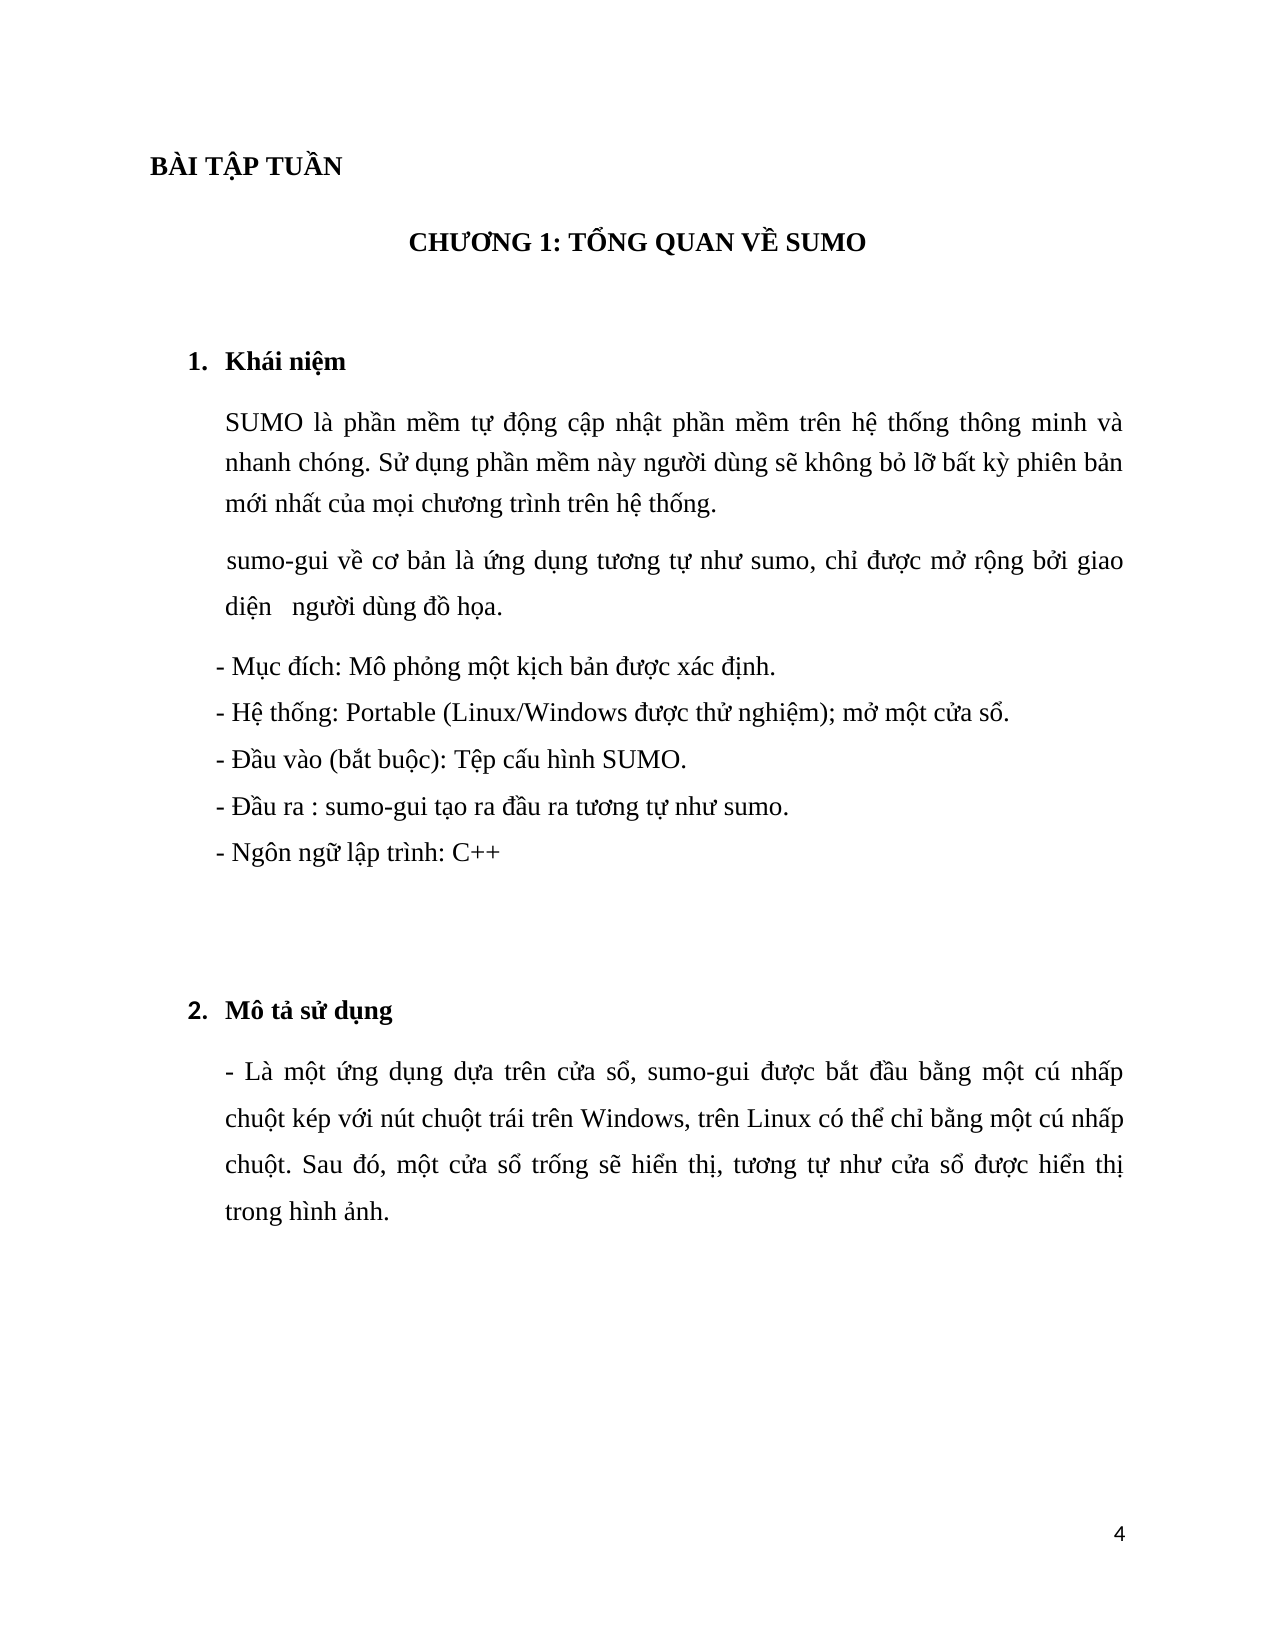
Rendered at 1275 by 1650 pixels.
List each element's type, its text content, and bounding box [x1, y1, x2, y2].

list - Hệ thống: Portable (Linux/Windows được thử nghiệm); mở một cửa sổ. [216, 696, 1125, 727]
list - Là một ứng dụng dựa trên cửa sổ, sumo-gui được bắt đầu bằng một cú nhấp chuột kép với nút chuột trái trên Windows, trên Linux có thể chỉ bằng một cú nhấp chuột. Sau đó, một cửa sổ trống sẽ hiển thị, tương tự như cửa sổ được hiển thị trong hình ảnh. [225, 1055, 1125, 1226]
list - Mục đích: Mô phỏng một kịch bản được xác định. [216, 649, 1125, 681]
list - Ngôn ngữ lập trình: C++ [216, 836, 1125, 867]
subtitle Khái niệm [187, 346, 1125, 377]
text sumo-gui về cơ bản là ứng dụng tương tự như sumo, chỉ được mở rộng bởi giao diện người dùng đồ họa. [225, 544, 1125, 622]
subtitle Mô tả sử dụng [187, 993, 1125, 1026]
list - Đầu vào (bắt buộc): Tệp cấu hình SUMO. [216, 743, 1125, 774]
list - Đầu ra : sumo-gui tạo ra đầu ra tương tự như sumo. [216, 789, 1125, 821]
subtitle CHƯƠNG 1: TỔNG QUAN VỀ SUMO [150, 226, 1125, 257]
list SUMO là phần mềm tự động cập nhật phần mềm trên hệ thống thông minh và nhanh chóng. Sử dụng phần mềm này người dùng sẽ không bỏ lỡ bất kỳ phiên bản mới nhất của mọi chương trình trên hệ thống. [225, 477, 1125, 518]
text BÀI TẬP TUẦN [150, 150, 1125, 181]
